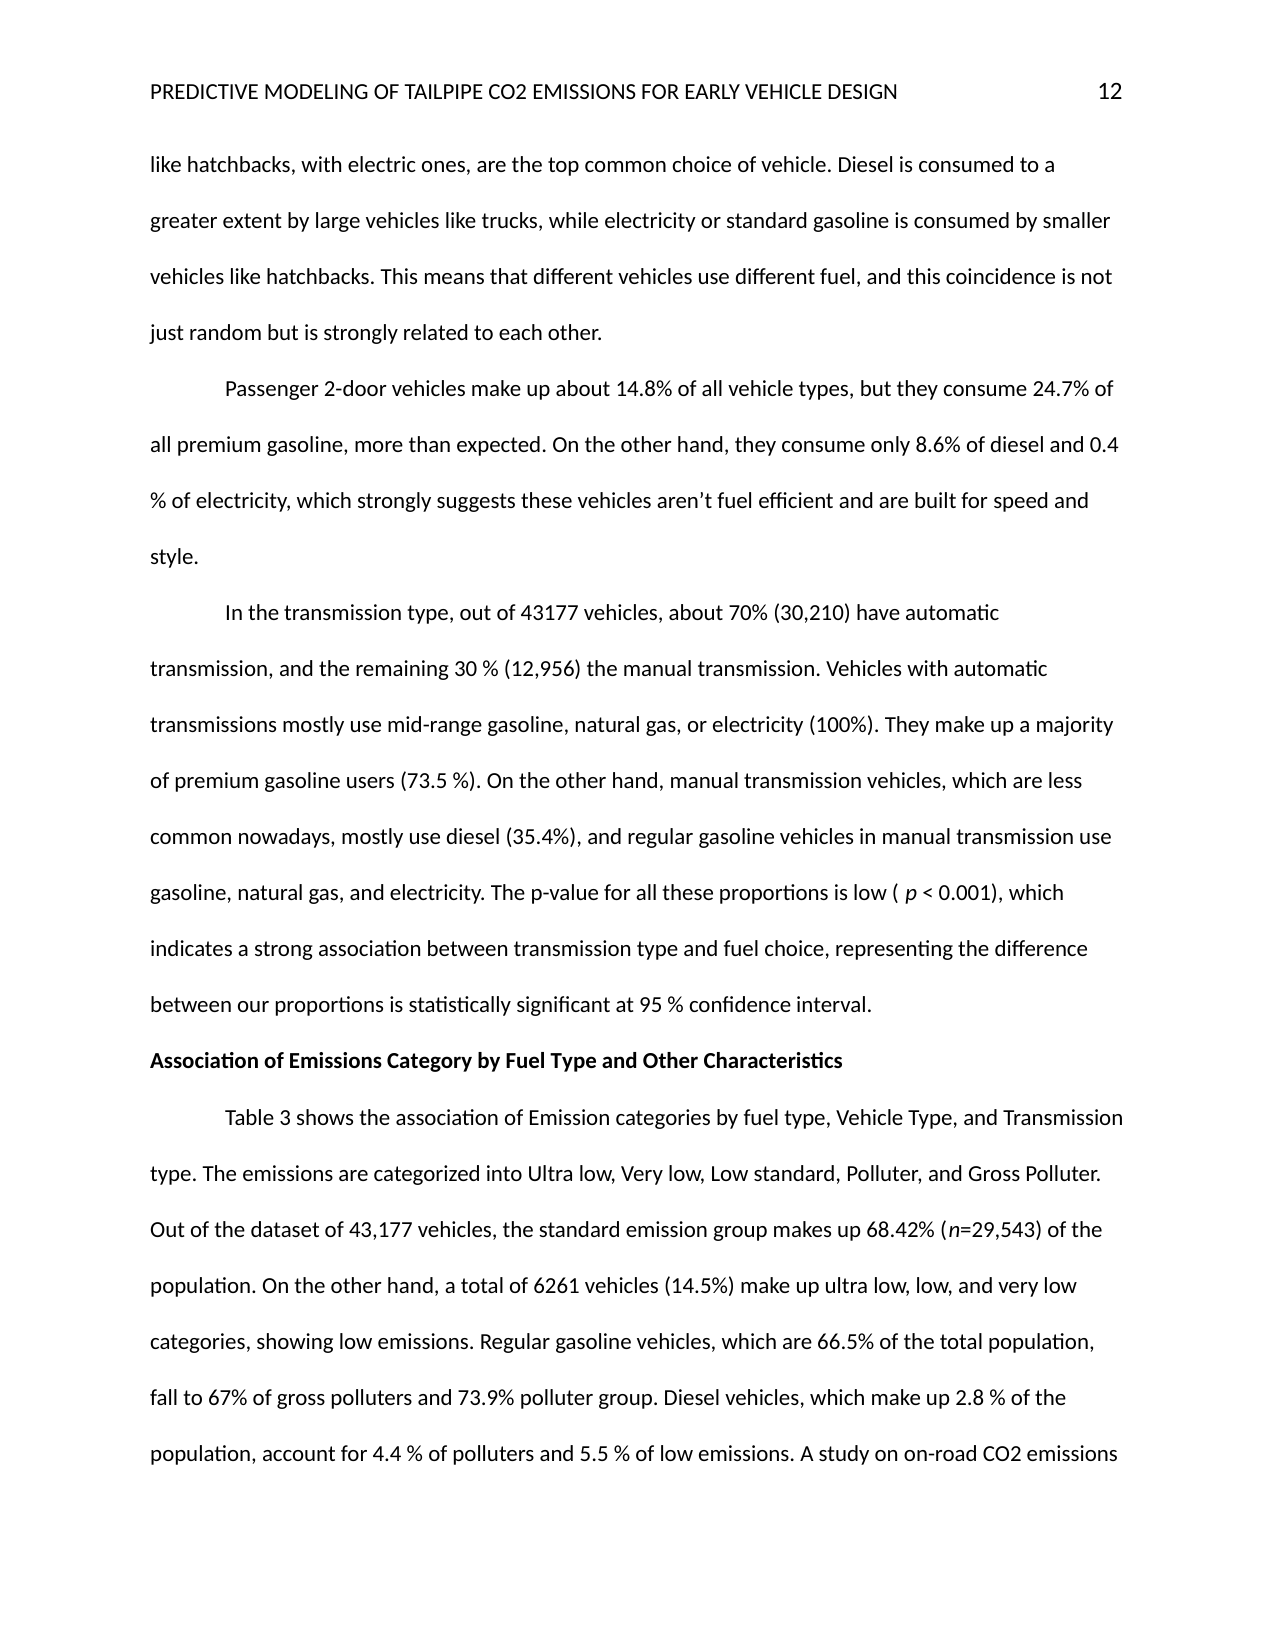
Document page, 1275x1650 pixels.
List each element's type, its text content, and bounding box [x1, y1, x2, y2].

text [150, 150, 1125, 346]
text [150, 1103, 1125, 1467]
text Passenger 2-door vehicles make up about 14.8% of all vehicle types, but they consume 24.7% of all premium gasoline, more than expected. On the other hand, they consume only 8.6% of diesel and 0.4 % of electricity, which strongly suggests these vehicles aren’t fuel efficient and are built for speed and style. [150, 374, 1125, 570]
text Association of Emissions Category by Fuel Type and Other Characteristics [150, 1047, 1125, 1075]
text In the transmission type, out of 43177 vehicles, about 70% (30,210) have automatic transmission, and the remaining 30 % (12,956) the manual transmission. Vehicles with automatic transmissions mostly use mid-range gasoline, natural gas, or electricity (100%). They make up a majority of premium gasoline users (73.5 %). On the other hand, manual transmission vehicles, which are less common nowadays, mostly use diesel (35.4%), and regular gasoline vehicles in manual transmission use gasoline, natural gas, and electricity. The p-value for all these proportions is low ( p < 0.001), which indicates a strong association between transmission type and fuel choice, representing the difference between our proportions is statistically significant at 95 % confidence interval. [150, 598, 1125, 1019]
